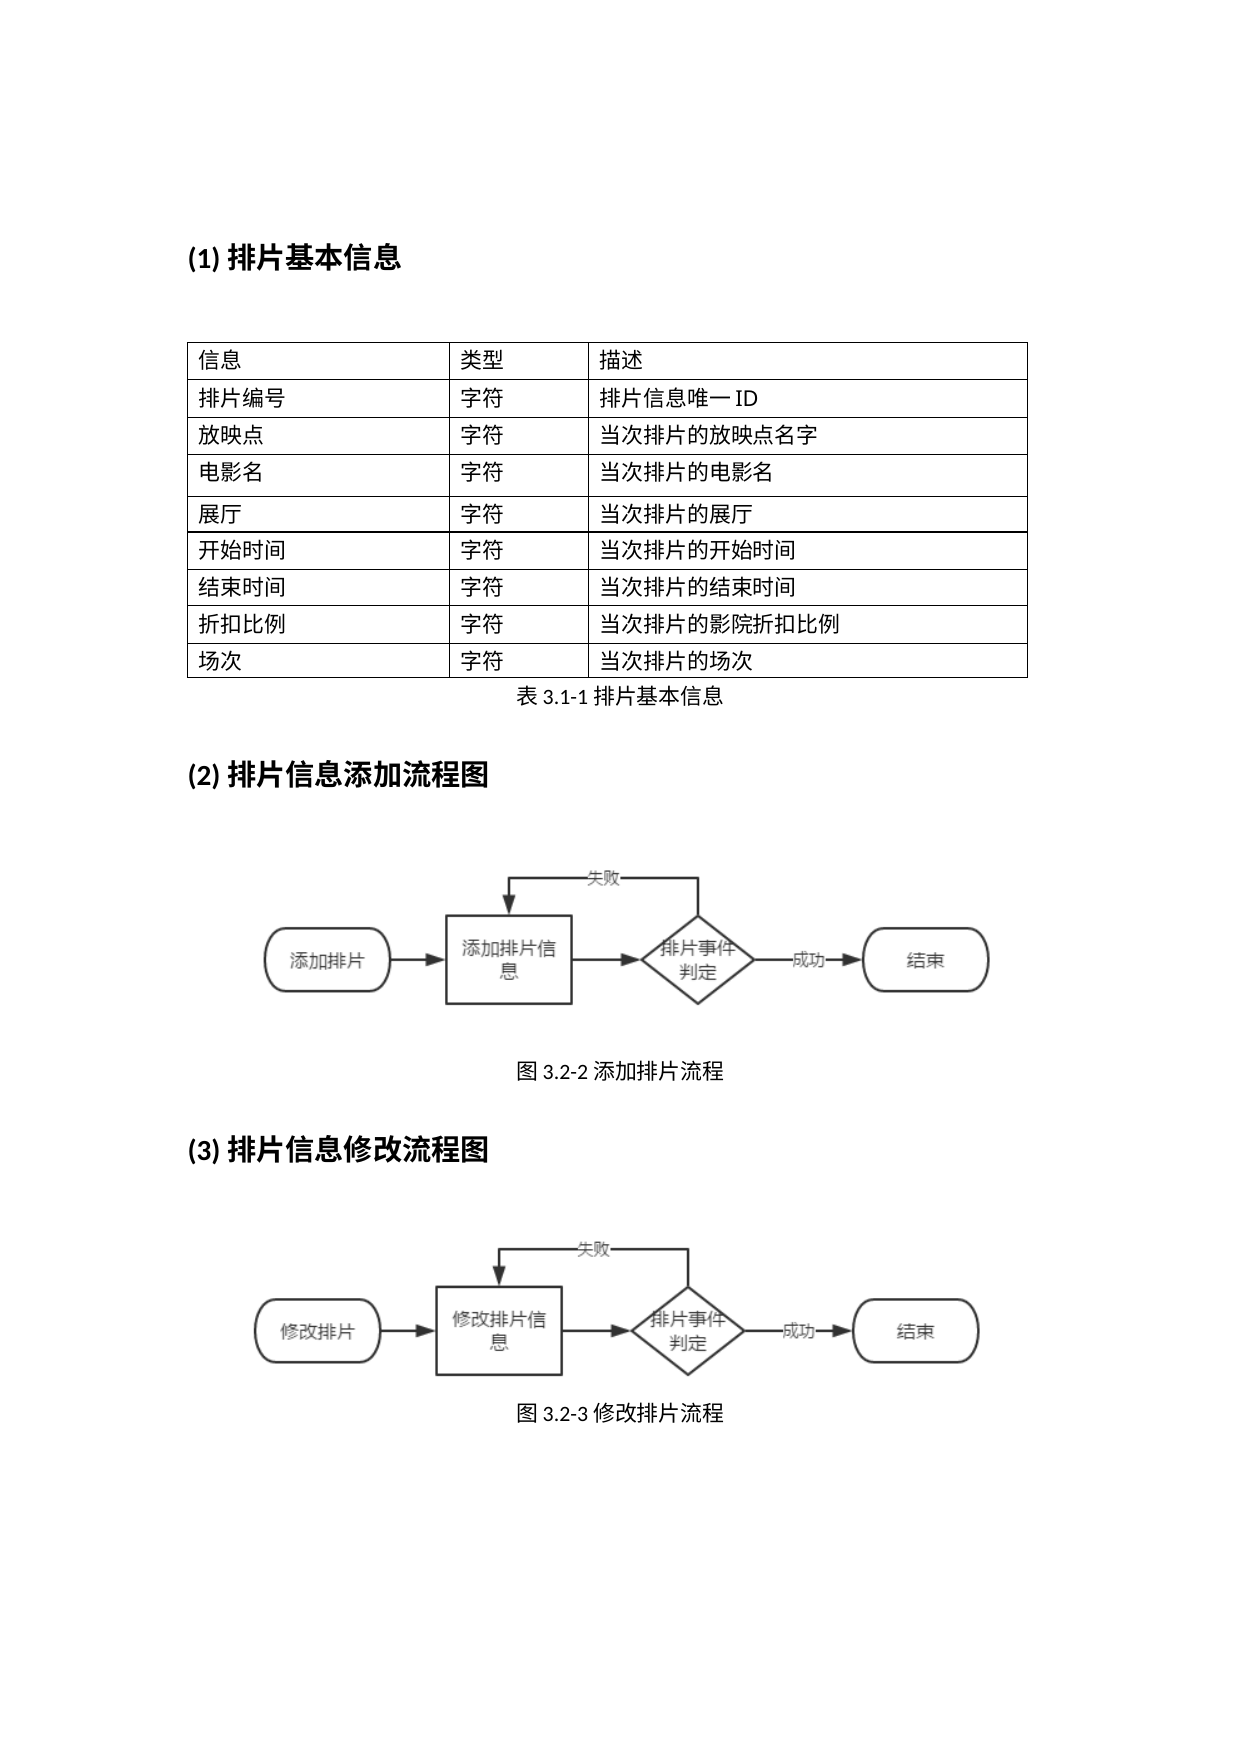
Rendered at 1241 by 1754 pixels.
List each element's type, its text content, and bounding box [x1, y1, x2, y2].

table_cell 排片信息唯一ID [589, 380, 1027, 417]
table_cell 当次排片的放映点名字 [589, 418, 1027, 454]
table_cell 当次排片的电影名 [589, 455, 1027, 496]
picture [244, 1233, 996, 1390]
subtitle (3) 排片信息修改流程图 [187, 1115, 1053, 1180]
subtitle (1) 排片基本信息 [187, 224, 1053, 289]
table_cell 字符 [450, 455, 588, 496]
table_cell 字符 [450, 497, 588, 531]
table_cell 字符 [450, 606, 588, 642]
table_cell 字符 [450, 570, 588, 605]
table_cell 放映点 [188, 418, 449, 454]
subtitle (2) 排片信息添加流程图 [187, 740, 1053, 805]
list 图3.2-3 修改排片流程 [187, 1396, 1053, 1428]
table_cell 结束时间 [188, 570, 449, 605]
table_cell 字符 [450, 380, 588, 417]
text 表3.1-1 排片基本信息 [187, 678, 1053, 711]
table_cell 当次排片的开始时间 [589, 533, 1027, 568]
table_cell 排片编号 [188, 380, 449, 417]
table_cell 字符 [450, 418, 588, 454]
table_cell 字符 [450, 644, 588, 677]
table_cell 电影名 [188, 455, 449, 496]
table_header 信息 [188, 343, 449, 379]
table_cell 展厅 [188, 497, 449, 531]
picture [240, 858, 1000, 1024]
table_cell 字符 [450, 533, 588, 568]
table_cell 当次排片的结束时间 [589, 570, 1027, 605]
table_cell 当次排片的影院折扣比例 [589, 606, 1027, 642]
table_header 类型 [450, 343, 588, 379]
table_cell 开始时间 [188, 533, 449, 568]
table_cell 当次排片的展厅 [589, 497, 1027, 531]
list 图3.2-2 添加排片流程 [187, 1053, 1053, 1086]
table_cell 当次排片的场次 [589, 644, 1027, 677]
table_cell 折扣比例 [188, 606, 449, 642]
table_header 描述 [589, 343, 1027, 379]
table_cell 场次 [188, 644, 449, 677]
